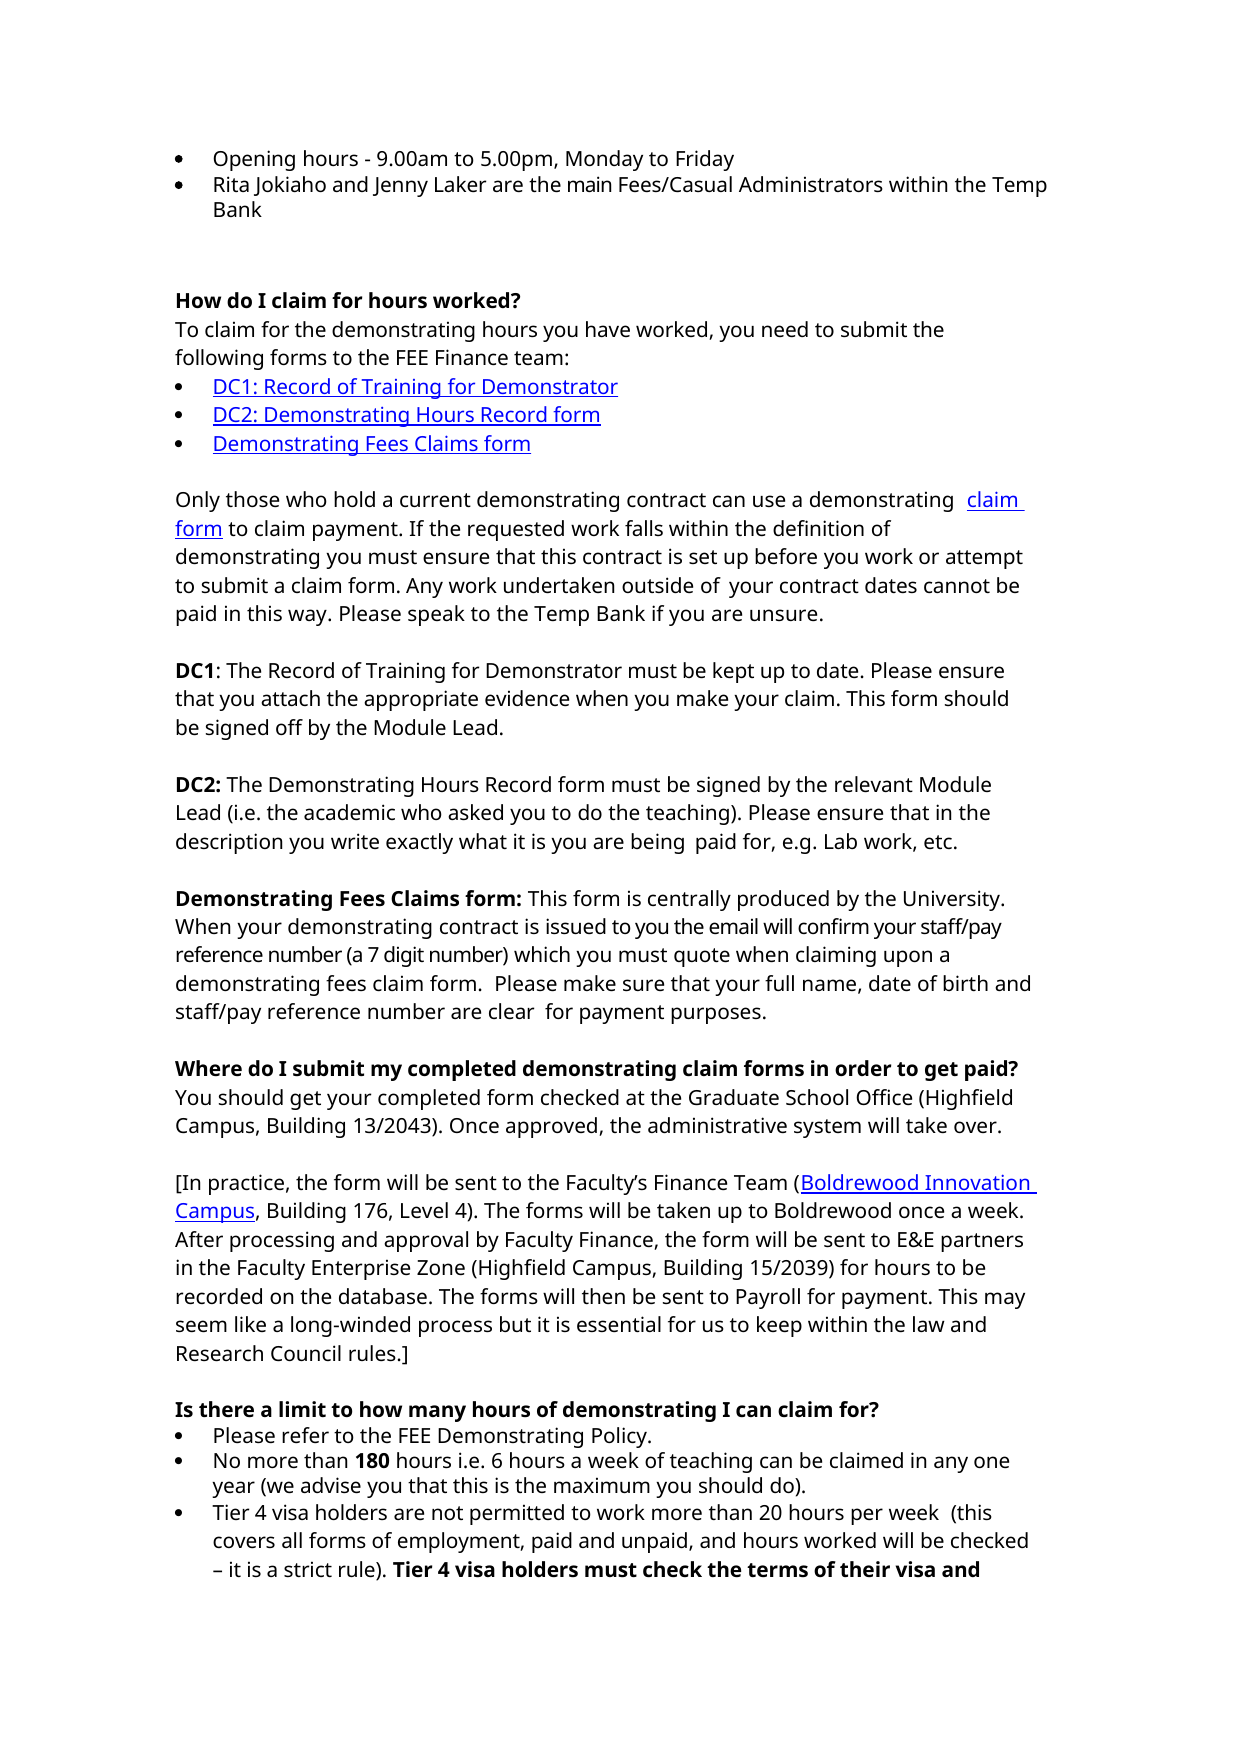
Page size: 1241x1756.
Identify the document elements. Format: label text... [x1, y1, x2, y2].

text DC1: The Record of Training for Demonstrator must be kept up to date. Please ensure that you attach the appropriate evidence when you make your claim. This form should be signed off by the Module Lead. [175, 656, 1036, 741]
text [In practice, the form will be sent to the Faculty’s Finance Team (Boldrewood Innovation Campus, Building 176, Level 4). The forms will be taken up to Boldrewood once a week. After processing and approval by Faculty Finance, the form will be sent to E&E partners in the Faculty Enterprise Zone (Highfield Campus, Building 15/2039) for hours to be recorded on the database. The forms will then be sent to Payroll for payment. This may seem like a long-winded process but it is essential for us to keep within the law and Research Council rules.] [175, 1168, 1036, 1367]
list Please refer to the FEE Demonstrating Policy. [175, 1424, 1033, 1449]
text DC2: The Demonstrating Hours Record form must be signed by the relevant Module Lead (i.e. the academic who asked you to do the teaching). Please ensure that in the description you write exactly what it is you are being paid for, e.g. Lab work, etc. [175, 770, 1036, 855]
list DC2: Demonstrating Hours Record form [175, 400, 1036, 429]
text Demonstrating Fees Claims form: This form is centrally produced by the University. When your demonstrating contract is issued to you the email will confirm your staff/pay reference number (a 7 digit number) which you must quote when claiming upon a demonstrating fees claim form. Please make sure that your full name, date of birth and staff/pay reference number are clear for payment purposes. [175, 884, 1036, 1026]
text How do I claim for hours worked? [175, 286, 1065, 315]
text To claim for the demonstrating hours you have worked, you need to submit the following forms to the FEE Finance team: [175, 315, 1036, 372]
list Demonstrating Fees Claims form [175, 429, 1036, 457]
text Is there a limit to how many hours of demonstrating I can claim for? [175, 1396, 1065, 1424]
list No more than 180 hours i.e. 6 hours a week of teaching can be claimed in any one year (we advise you that this is the maximum you should do). [175, 1449, 1033, 1498]
list Rita Jokiaho and Jenny Laker are the main Fees/Casual Administrators within the Temp Bank [175, 172, 1065, 223]
text Only those who hold a current demonstrating contract can use a demonstrating claim form to claim payment. If the requested work falls within the definition of demonstrating you must ensure that this contract is set up before you work or attempt to submit a claim form. Any work undertaken outside of your contract dates cannot be paid in this way. Please speak to the Temp Bank if you are unsure. [175, 486, 1036, 628]
text You should get your completed form checked at the Graduate School Office (Highfield Campus, Building 13/2043). Once approved, the administrative system will take over. [175, 1083, 1036, 1139]
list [175, 1498, 1036, 1583]
text Where do I submit my completed demonstrating claim forms in order to get paid? [175, 1054, 1065, 1083]
list Opening hours - 9.00am to 5.00pm, Monday to Friday [175, 146, 1065, 171]
list DC1: Record of Training for Demonstrator [175, 372, 1036, 400]
